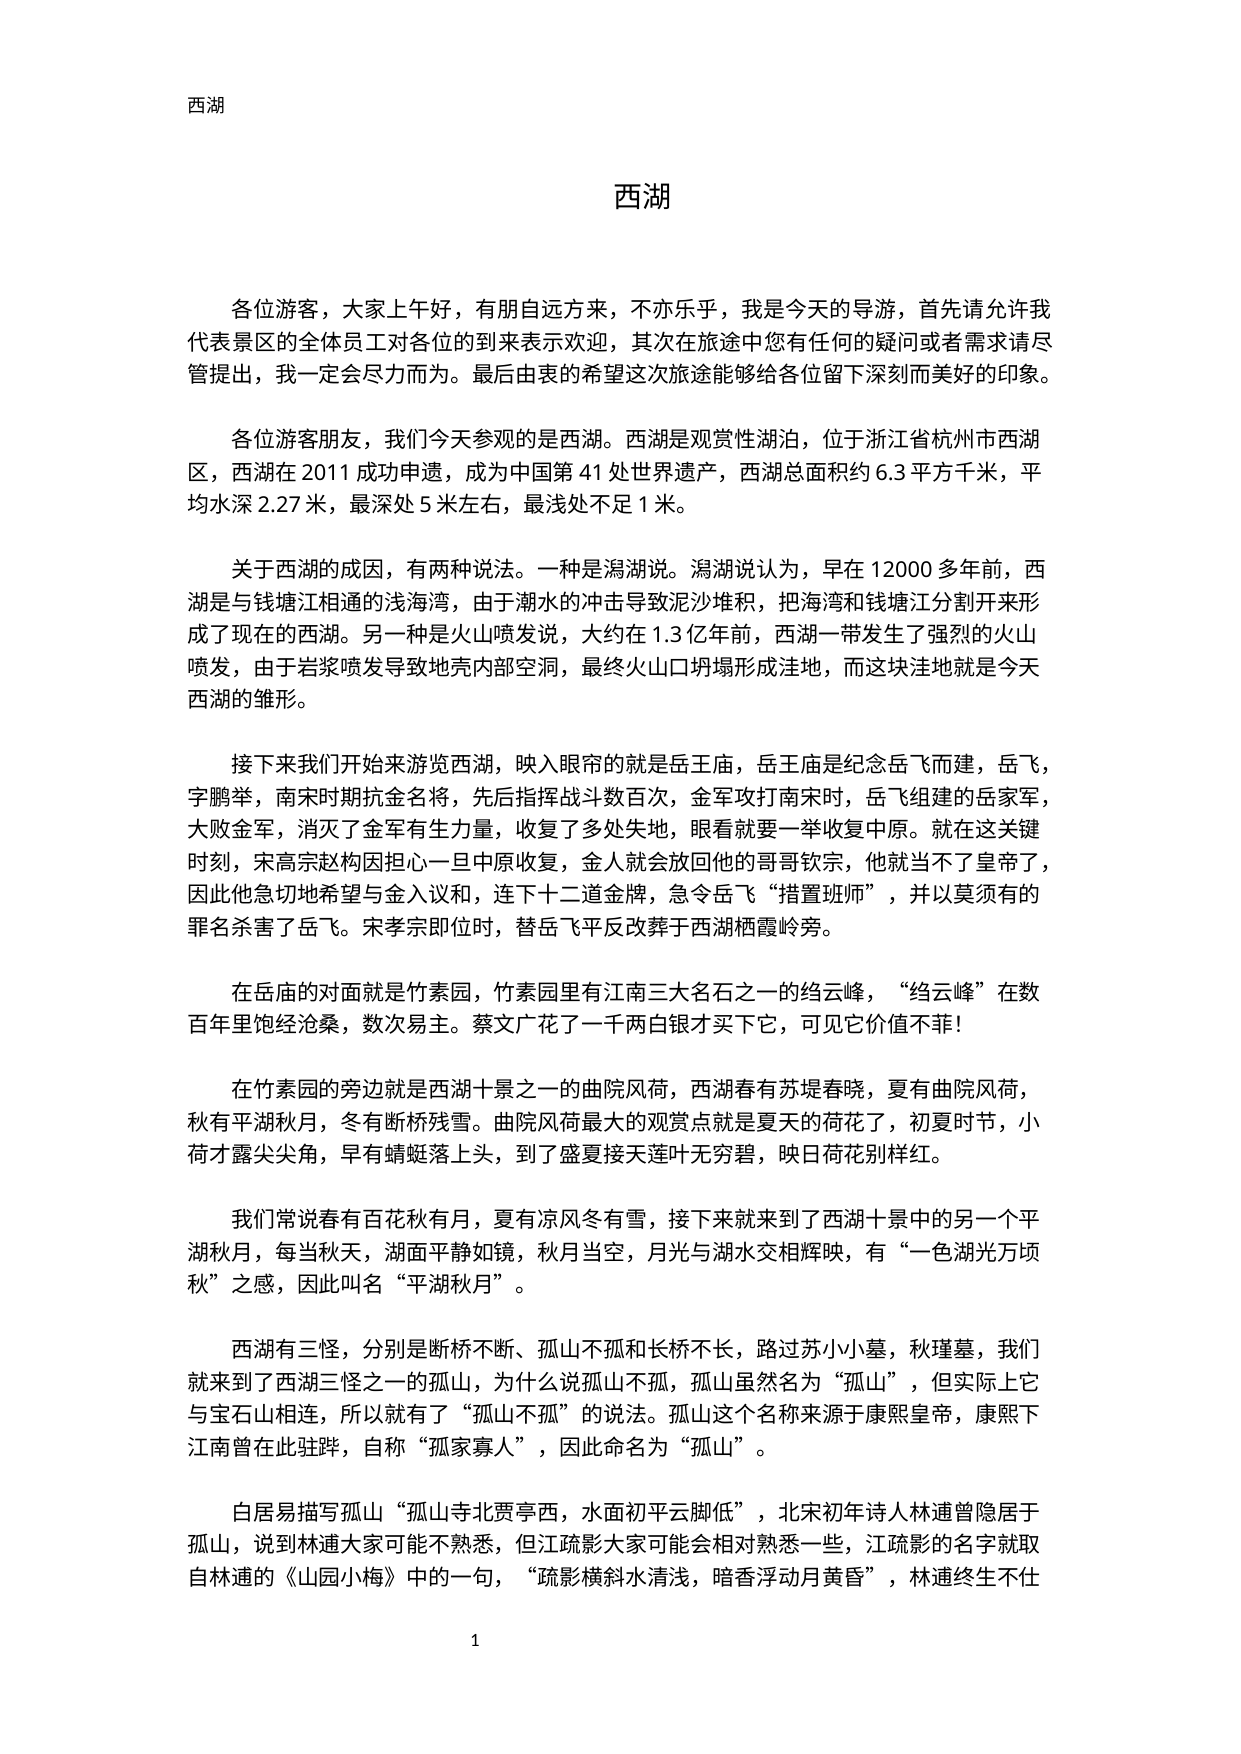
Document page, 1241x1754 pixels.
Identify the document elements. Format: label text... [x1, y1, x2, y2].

text 各位游客，大家上午好，有朋自远方来，不亦乐乎，我是今天的导游，首先请允许我代表景区的全体员工对各位的到来表示欢迎，其次在旅途中您有任何的疑问或者需求请尽管提出，我一定会尽力而为。最后由衷的希望这次旅途能够给各位留下深刻而美好的印象。 [187, 292, 1053, 389]
text ‌西湖有三怪，分别是‌‌断桥不断‌、‌‌孤山不孤‌和‌‌长桥不长，路过苏小小墓，秋瑾墓，我们就来到了‌西湖三怪之一的孤山，为什么说孤山不孤，孤山虽然名为“孤山”，但实际上它与宝石山相连，所以就有了“孤山不孤”的说法。孤山这个名称来源于康熙皇帝，康熙下江南曾在此驻跸，自称“孤家寡人”，因此命名为“孤山”。 [187, 1332, 1053, 1462]
text 我们常说春有百花秋有月，夏有凉风冬有雪，接下来就来到了西湖十景中的另一个平湖秋月，每当秋天，湖面平静如镜，秋月当空，月光与湖水交相辉映，有“一色湖光万顷秋”之感，因此叫名“平湖秋月”。 [187, 1202, 1053, 1299]
text 接下来我们开始来游览西湖，映入眼帘的就是岳王庙，岳王庙是纪念岳飞而建，岳飞，字鹏举，南宋时期抗金名将，先后指挥战斗数百次，金军攻打南宋时，岳飞组建的岳家军，大败金军，消灭了金军有生力量，收复了多处失地，眼看就要一举收复中原。就在这关键时刻，宋高宗赵构因担心一旦中原收复，金人就会放回他的哥哥钦宗，他就当不了皇帝了，因此他急切地希望与金入议和，连下十二道金牌，急令岳飞“措置班师”，并以莫须有的罪名杀害了岳飞。宋孝宗即位时，替岳飞平反改葬于西湖栖霞岭旁。 [187, 747, 1053, 942]
text 关于西湖的成因，有两种说法。一种是潟湖说。潟湖说认为，早在12000多年前，西湖是与钱塘江相通的浅海湾，由于潮水的冲击导致泥沙堆积，把海湾和钱塘江分割开来形成了现在的西湖。另一种是火山喷发说，大约在1.3亿年前，西湖一带发生了强烈的火山喷发，由于岩浆喷发导致地壳内部空洞，最终火山口坍塌形成洼地，而这块洼地就是今天西湖的雏形。 [187, 552, 1053, 714]
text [187, 1494, 1053, 1592]
text 在竹素园的旁边就是西湖十景之一的曲院风荷，西湖春有苏堤春晓，夏有曲院风荷，秋有平湖秋月，冬有断桥残雪。曲院风荷最大的观赏点就是夏天的荷花了，初夏时节，小荷才露尖尖角，早有蜻蜓落上头，到了盛夏接天莲叶无穷碧，映日荷花别样红。 [187, 1072, 1053, 1169]
text 各位游客朋友，我们今天参观的是西湖。西湖是观赏性湖泊，‌位于浙江省杭州市西湖区，西湖在2011成功申遗，成为中国第41处世界遗产，西湖总面积约6.3平方千米，平均水深2.27米，最深处5米左右，最浅处不足1米。 [187, 422, 1053, 519]
text 西湖 [187, 162, 1053, 227]
text 在岳庙的对面就是竹素园，竹素园里有江南三大名石之一的绉云峰，“绉云峰”在数百年里饱经沧桑，数次易主。蔡文广花了一千两白银才买下它，可见它价值不菲！ [187, 974, 1053, 1039]
